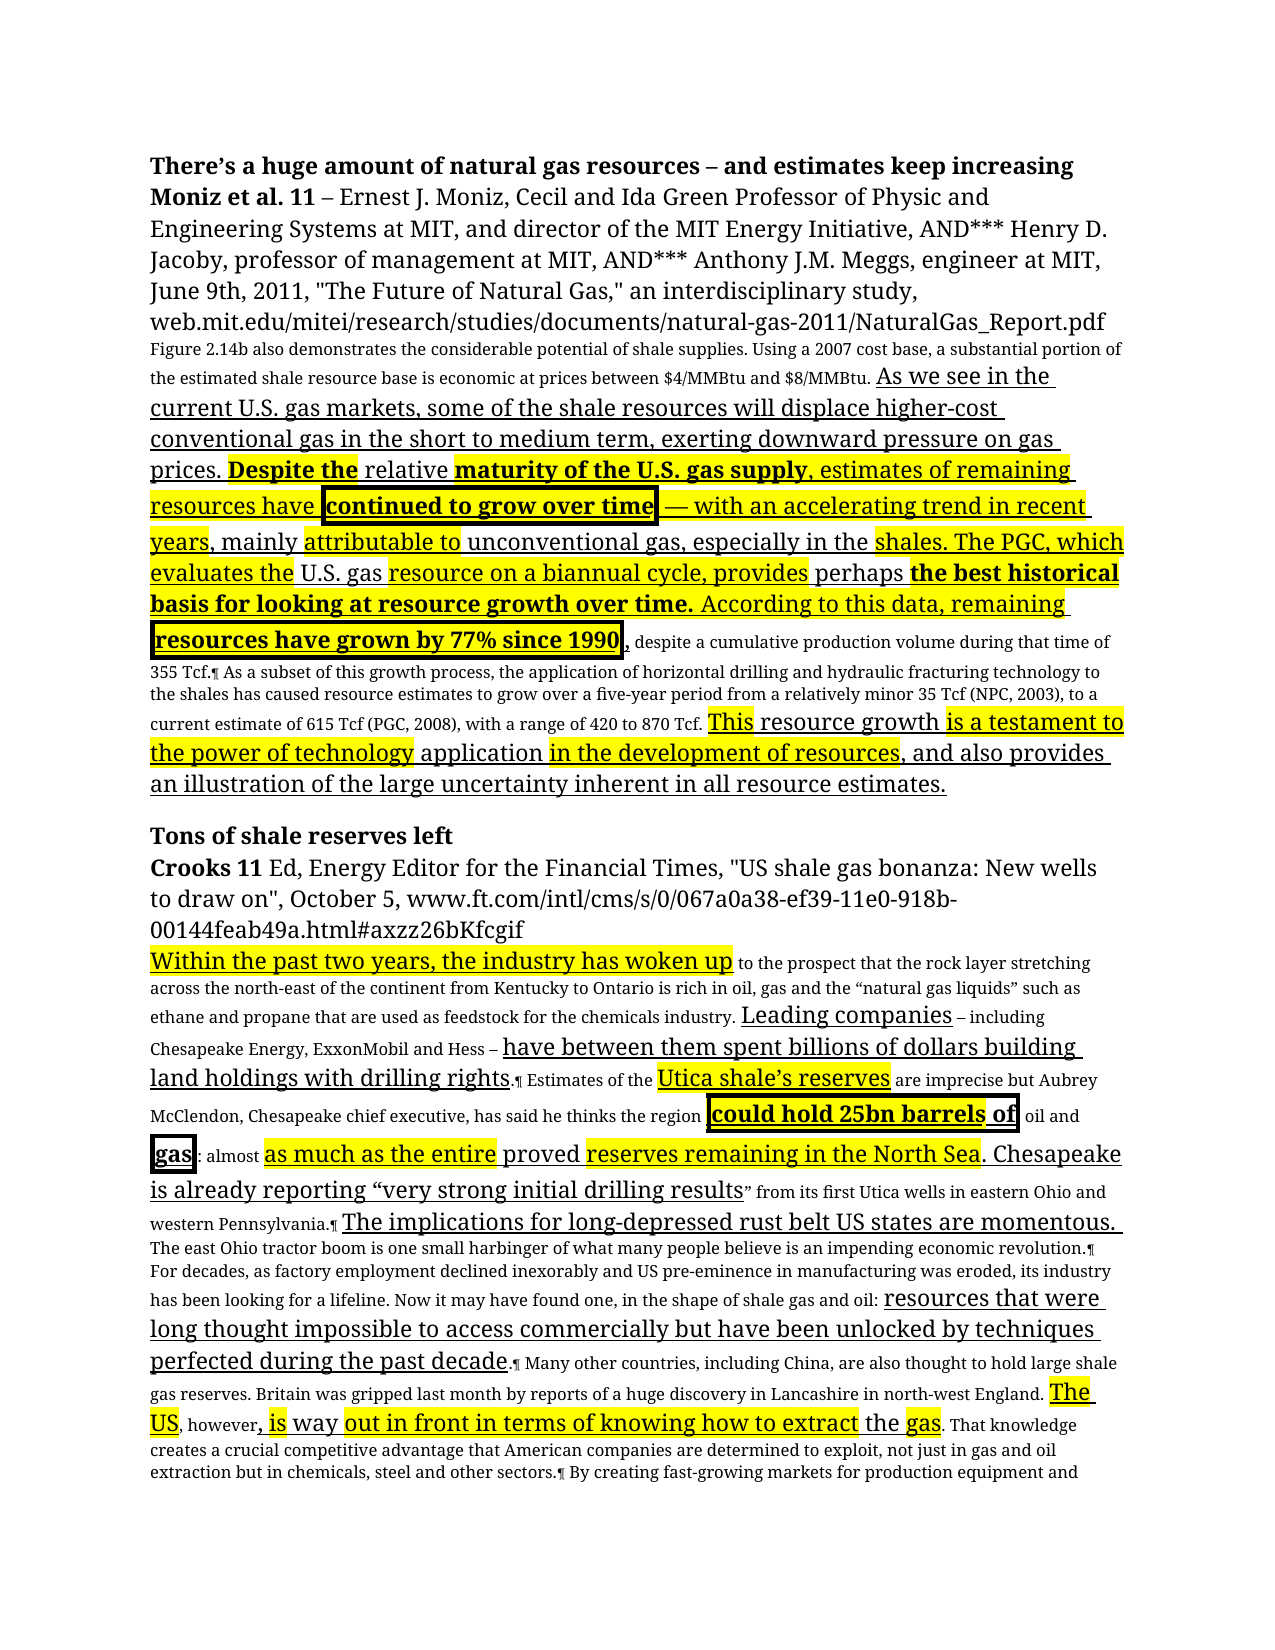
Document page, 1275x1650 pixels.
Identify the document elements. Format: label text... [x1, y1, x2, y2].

text Moniz et al. 11 – Ernest J. Moniz, Cecil and Ida Green Professor of Physic and Engineering Systems at MIT, and director of the MIT Energy Initiative, AND*** Henry D. Jacoby, professor of management at MIT, AND*** Anthony J.M. Meggs, engineer at MIT, June 9th, 2011, "The Future of Natural Gas," an interdisciplinary study, web.mit.edu/mitei/research/studies/documents/natural-gas-2011/NaturalGas_Report.pdf [150, 181, 1125, 337]
subtitle Tons of shale reserves left [150, 820, 1125, 851]
text Figure 2.14b also demonstrates the considerable potential of shale supplies. Using a 2007 cost base, a substantial portion of the estimated shale resource base is economic at prices between $4/MMBtu and $8/MMBtu. As we see in the current U.S. gas markets, some of the shale resources will displace higher-cost conventional gas in the short to medium term, exerting downward pressure on gas prices. Despite the relative maturity of the U.S. gas supply, estimates of remaining resources have continued to grow over time — with an accelerating trend in recent years, mainly attributable to unconventional gas, especially in the shales. The PGC, which evaluates the U.S. gas resource on a biannual cycle, provides perhaps the best historical basis for looking at resource growth over time. According to this data, remaining resources have grown by 77% since 1990, despite a cumulative production volume during that time of 355 Tcf.¶ As a subset of this growth process, the application of horizontal drilling and hydraulic fracturing technology to the shales has caused resource estimates to grow over a five-year period from a relatively minor 35 Tcf (NPC, 2003), to a current estimate of 615 Tcf (PGC, 2008), with a range of 420 to 870 Tcf. This resource growth is a testament to the power of technology application in the development of resources, and also provides an illustration of the large uncertainty inherent in all resource estimates. [150, 337, 1125, 799]
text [150, 945, 1125, 1484]
subtitle There’s a huge amount of natural gas resources – and estimates keep increasing [150, 150, 1125, 181]
text Crooks 11 Ed, Energy Editor for the Financial Times, "US shale gas bonanza: New wells to draw on", October 5, www.ft.com/intl/cms/s/0/067a0a38-ef39-11e0-918b-00144feab49a.html#axzz26bKfcgif [150, 851, 1125, 945]
